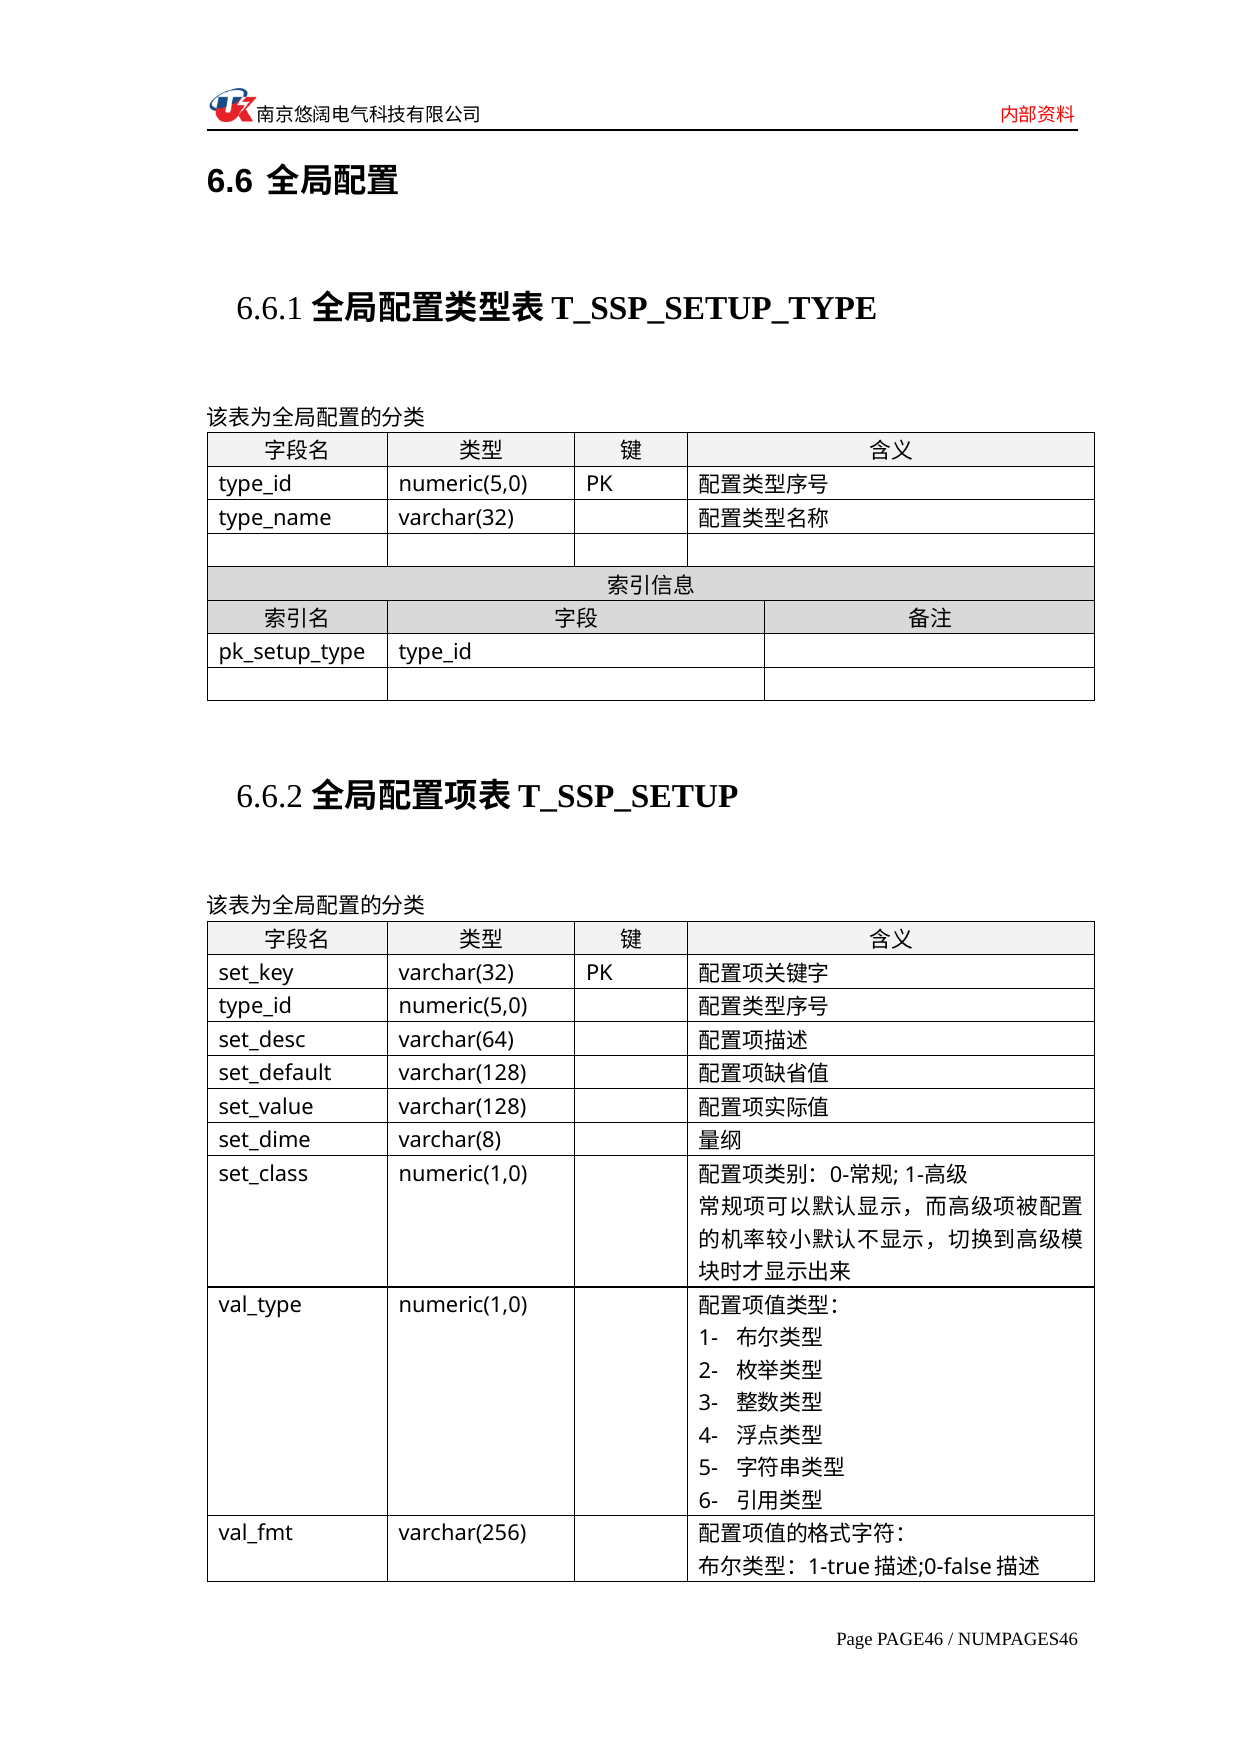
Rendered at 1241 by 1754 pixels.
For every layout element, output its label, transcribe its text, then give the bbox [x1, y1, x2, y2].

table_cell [688, 1516, 1094, 1581]
table_cell 配置类型序号 [688, 989, 1094, 1021]
table_cell PK [575, 955, 687, 988]
table_cell 配置项描述 [688, 1022, 1094, 1055]
table_cell varchar(32) [388, 500, 574, 533]
table_cell 配置项实际值 [688, 1089, 1094, 1122]
table_cell [765, 634, 1094, 667]
table_cell set_class [208, 1156, 387, 1286]
table_cell 配置项关键字 [688, 955, 1094, 988]
table_cell type_id [208, 989, 387, 1021]
table_cell numeric(5,0) [388, 989, 574, 1021]
table_cell [575, 1123, 687, 1155]
table_header 类型 [388, 922, 574, 954]
subtitle 全局配置 [207, 145, 1078, 210]
table_cell set_default [208, 1056, 387, 1088]
table_header 键 [575, 922, 687, 954]
table_cell 配置类型名称 [688, 500, 1094, 533]
table_cell set_desc [208, 1022, 387, 1055]
text 该表为全局配置的分类 [207, 399, 1078, 432]
table_cell set_key [208, 955, 387, 988]
table_header 含义 [688, 433, 1094, 466]
table_header 键 [575, 433, 687, 466]
table_cell [575, 1156, 687, 1286]
table_cell val_type [208, 1288, 387, 1515]
table_cell [575, 1516, 687, 1581]
table_cell [388, 534, 574, 566]
table_header 字段名 [208, 922, 387, 954]
table_cell [575, 989, 687, 1021]
table_cell [575, 1288, 687, 1515]
table_cell val_fmt [208, 1516, 387, 1581]
table_cell 配置项值类型： 布尔类型 枚举类型 整数类型 浮点类型 字符串类型 引用类型 [688, 1288, 1094, 1515]
subtitle 全局配置类型表T_SSP_SETUP_TYPE [236, 272, 1078, 337]
table_cell 配置项类别：0-常规; 1-高级 常规项可以默认显示，而高级项被配置的机率较小默认不显示，切换到高级模块时才显示出来 [688, 1156, 1094, 1286]
table_cell set_value [208, 1089, 387, 1122]
table_header 含义 [688, 922, 1094, 954]
table_cell [765, 668, 1094, 700]
table_cell [575, 500, 687, 533]
table_cell [688, 534, 1094, 566]
table_cell set_dime [208, 1123, 387, 1155]
table_cell 配置项缺省值 [688, 1056, 1094, 1088]
text 该表为全局配置的分类 [207, 888, 1078, 921]
table_cell type_name [208, 500, 387, 533]
table_cell [575, 1022, 687, 1055]
table_cell PK [575, 467, 687, 499]
table_cell 字段 [388, 601, 764, 633]
table_cell [575, 534, 687, 566]
table_cell numeric(1,0) [388, 1288, 574, 1515]
table_cell 配置类型序号 [688, 467, 1094, 499]
table_cell varchar(256) [388, 1516, 574, 1581]
table_cell [208, 534, 387, 566]
table_cell [575, 1089, 687, 1122]
table_cell varchar(32) [388, 955, 574, 988]
table_header 字段名 [208, 433, 387, 466]
table_cell [388, 668, 764, 700]
picture [209, 88, 257, 122]
table_cell 备注 [765, 601, 1094, 633]
table_cell pk_setup_type [208, 634, 387, 667]
table_cell 索引名 [208, 601, 387, 633]
table_cell varchar(64) [388, 1022, 574, 1055]
subtitle 全局配置项表T_SSP_SETUP [236, 761, 1078, 826]
table_cell numeric(5,0) [388, 467, 574, 499]
table_cell varchar(8) [388, 1123, 574, 1155]
table_cell [575, 1056, 687, 1088]
table_header 类型 [388, 433, 574, 466]
table_cell type_id [208, 467, 387, 499]
table_cell 索引信息 [208, 567, 1094, 600]
table_cell varchar(128) [388, 1089, 574, 1122]
table_cell numeric(1,0) [388, 1156, 574, 1286]
table_cell 量纲 [688, 1123, 1094, 1155]
table_cell type_id [388, 634, 764, 667]
table_cell [208, 668, 387, 700]
table_cell varchar(128) [388, 1056, 574, 1088]
